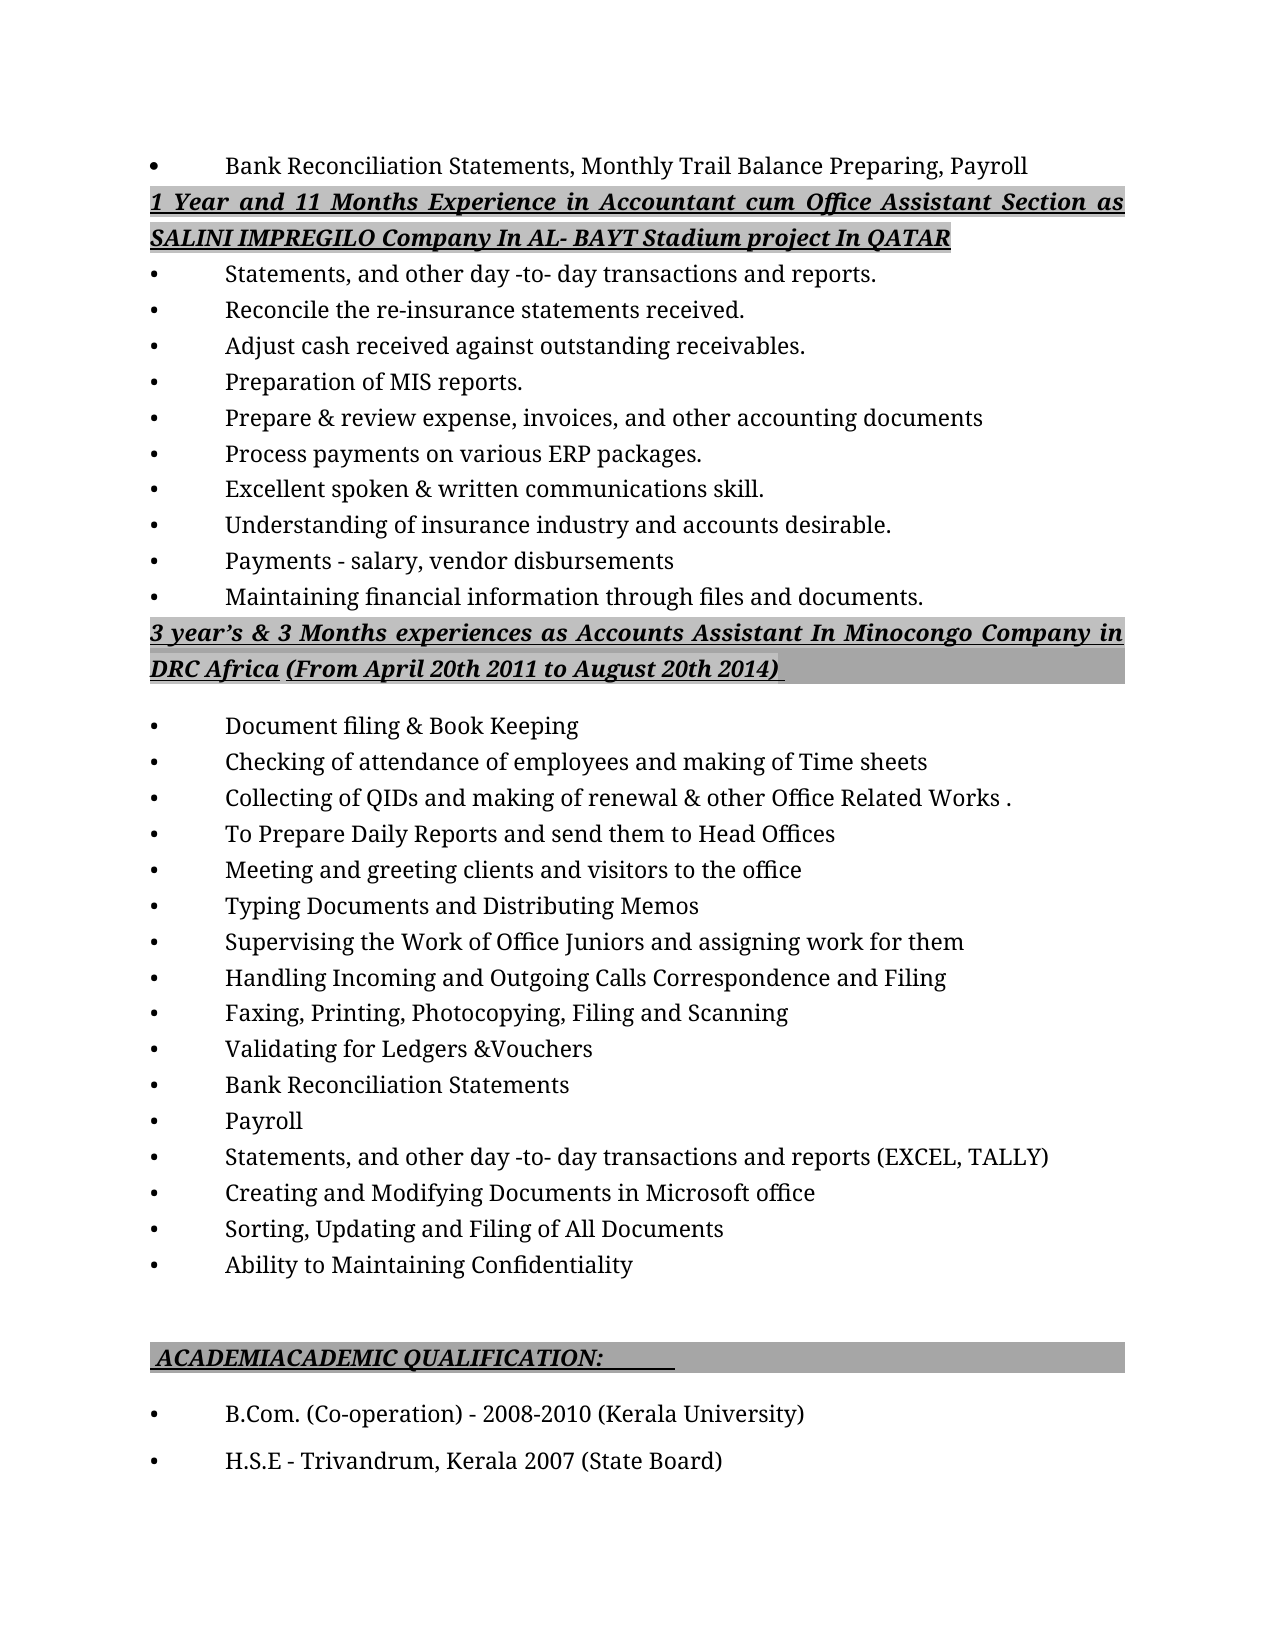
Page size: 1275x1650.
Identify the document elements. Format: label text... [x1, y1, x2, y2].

text • Meeting and greeting clients and visitors to the office [150, 854, 1125, 885]
text • Document filing & Book Keeping [150, 710, 1125, 741]
text • To Prepare Daily Reports and send them to Head Offices [150, 818, 1125, 849]
text • Bank Reconciliation Statements [150, 1069, 1125, 1101]
text • Supervising the Work of Office Juniors and assigning work for them [150, 926, 1125, 957]
text • Validating for Ledgers &Vouchers [150, 1033, 1125, 1064]
text 1 Year and 11 Months Experience in Accountant cum Office Assistant Section as SALINI IMPREGILO Company In AL- BAYT Stadium project In QATAR [150, 217, 1125, 253]
text 3 year’s & 3 Months experiences as Accounts Assistant In Minocongo Company in DRC Africa (From April 20th 2011 to August 20th 2014) [150, 648, 1125, 684]
text • Prepare & review expense, invoices, and other accounting documents [150, 402, 1125, 433]
text • Sorting, Updating and Filing of All Documents [150, 1213, 1125, 1244]
text • Typing Documents and Distributing Memos [150, 889, 1125, 921]
text • Creating and Modifying Documents in Microsoft office [150, 1177, 1125, 1208]
text • Understanding of insurance industry and accounts desirable. [150, 509, 1125, 541]
text • B.Com. (Co-operation) - 2008-2010 (Kerala University) [150, 1398, 1125, 1430]
text ACADEMIACADEMIC QUALIFICATION: [150, 1342, 1125, 1373]
text • Checking of attendance of employees and making of Time sheets [150, 746, 1125, 777]
text • Maintaining financial information through files and documents. [150, 581, 1125, 612]
text • Excellent spoken & written communications skill. [150, 473, 1125, 505]
text • Ability to Maintaining Confidentiality [150, 1249, 1125, 1280]
text • Process payments on various ERP packages. [150, 437, 1125, 469]
text • Payments - salary, vendor disbursements [150, 545, 1125, 577]
text • Statements, and other day -to- day transactions and reports (EXCEL, TALLY) [150, 1141, 1125, 1172]
text • H.S.E - Trivandrum, Kerala 2007 (State Board) [150, 1445, 1125, 1477]
text • Handling Incoming and Outgoing Calls Correspondence and Filing [150, 961, 1125, 993]
text • Faxing, Printing, Photocopying, Filing and Scanning [150, 997, 1125, 1029]
text • Reconcile the re-insurance statements received. [150, 294, 1125, 325]
list Bank Reconciliation Statements, Monthly Trail Balance Preparing, Payroll [150, 150, 1125, 181]
text • Adjust cash received against outstanding receivables. [150, 330, 1125, 361]
text • Payroll [150, 1105, 1125, 1136]
text • Preparation of MIS reports. [150, 366, 1125, 397]
text • Collecting of QIDs and making of renewal & other Office Related Works . [150, 782, 1125, 813]
text • Statements, and other day -to- day transactions and reports. [150, 258, 1125, 289]
